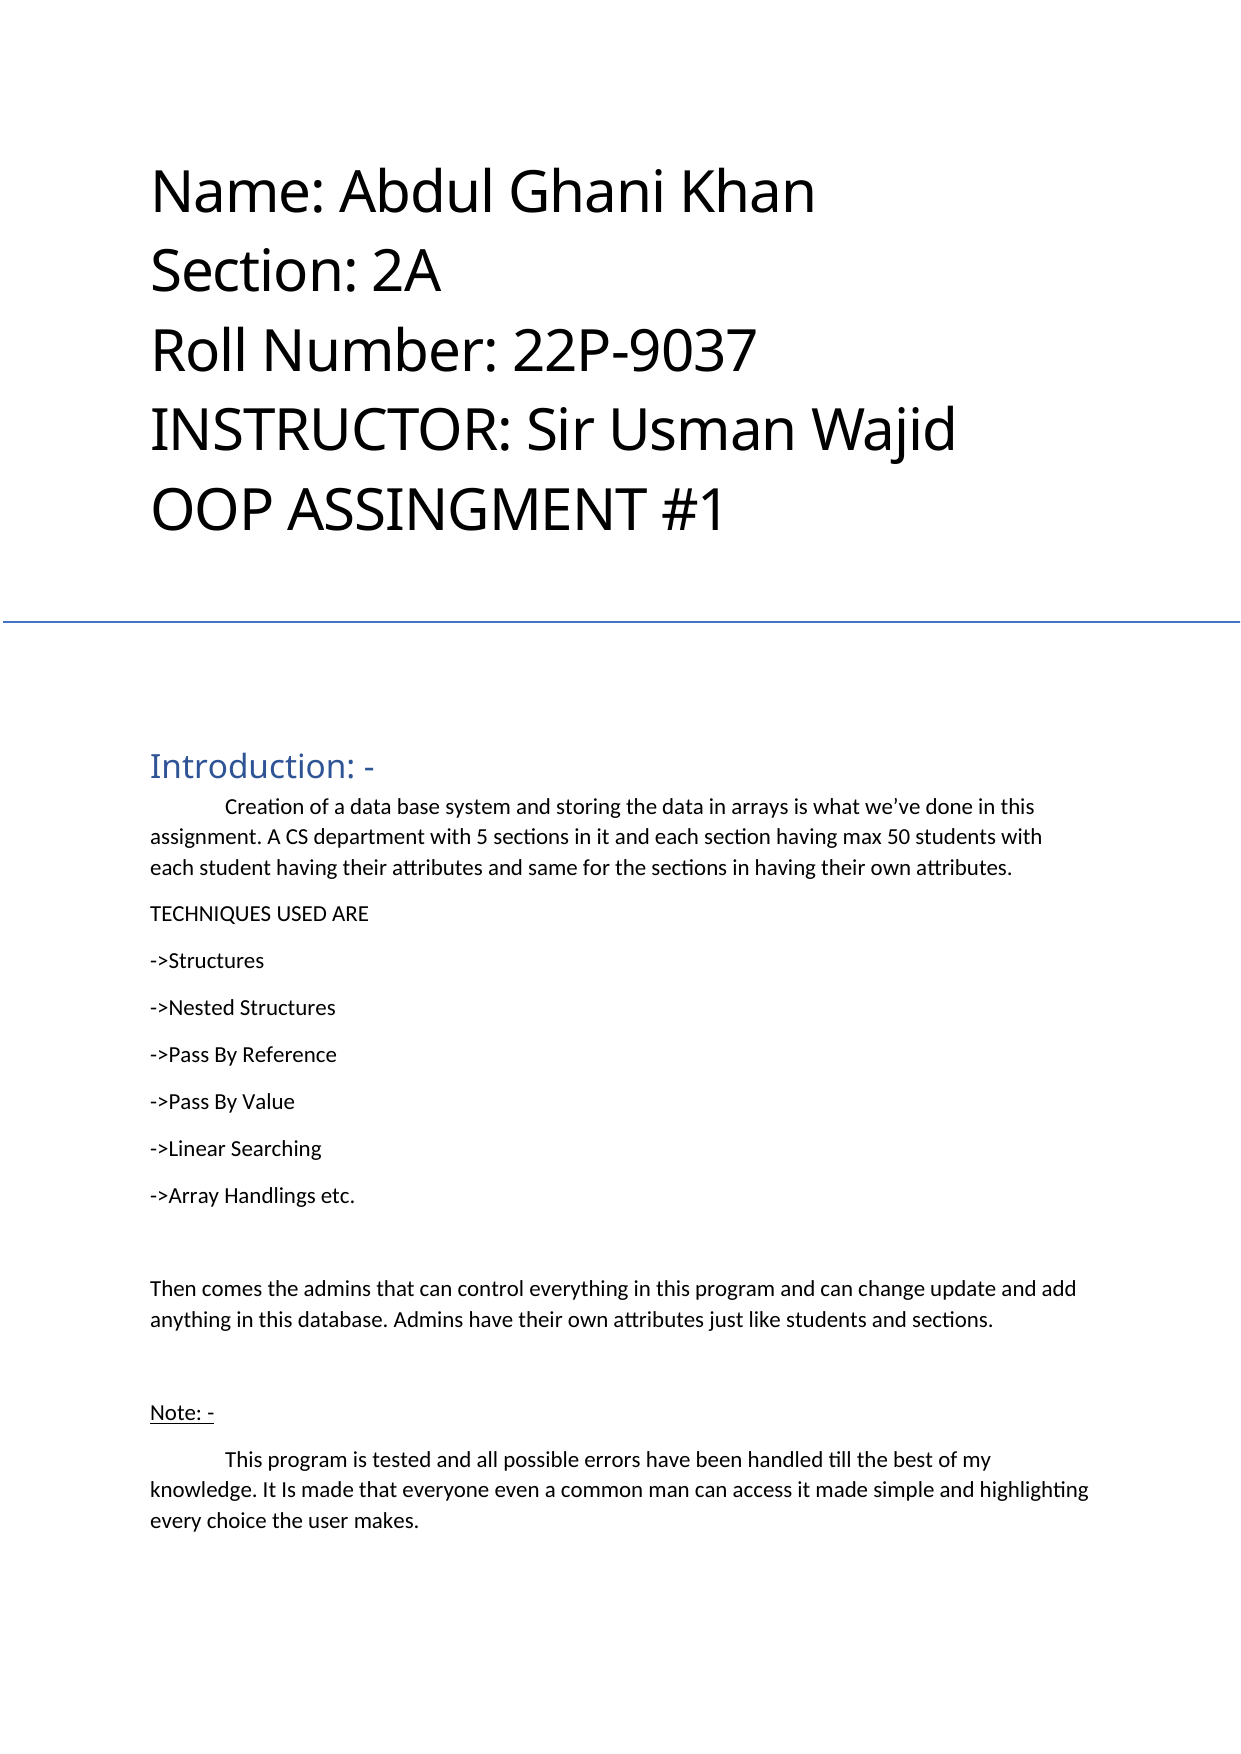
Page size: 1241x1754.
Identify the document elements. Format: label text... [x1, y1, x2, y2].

text ->Array Handlings etc. [150, 1181, 1090, 1209]
text TECHNIQUES USED ARE [150, 899, 1090, 927]
text This program is tested and all possible errors have been handled till the best of my knowledge. It Is made that everyone even a common man can access it made simple and highlighting every choice the user makes. [150, 1445, 1090, 1534]
text Creation of a data base system and storing the data in arrays is what we’ve done in this assignment. A CS department with 5 sections in it and each section having max 50 students with each student having their attributes and same for the sections in having their own attributes. [150, 792, 1090, 881]
text ->Pass By Value [150, 1087, 1090, 1115]
title OOP ASSINGMENT #1 [150, 468, 1090, 547]
text ->Nested Structures [150, 993, 1090, 1021]
text Then comes the admins that can control everything in this program and can change update and add anything in this database. Admins have their own attributes just like students and sections. [150, 1274, 1090, 1333]
title Name: Abdul Ghani Khan [150, 150, 1090, 229]
title Section: 2A [150, 229, 1090, 309]
title INSTRUCTOR: Sir Usman Wajid [150, 388, 1090, 468]
title Roll Number: 22P-9037 [150, 309, 1090, 388]
text ->Pass By Reference [150, 1040, 1090, 1068]
text Note: - [150, 1398, 1090, 1426]
text ->Linear Searching [150, 1134, 1090, 1162]
subtitle Introduction: - [150, 743, 1090, 789]
text ->Structures [150, 946, 1090, 974]
